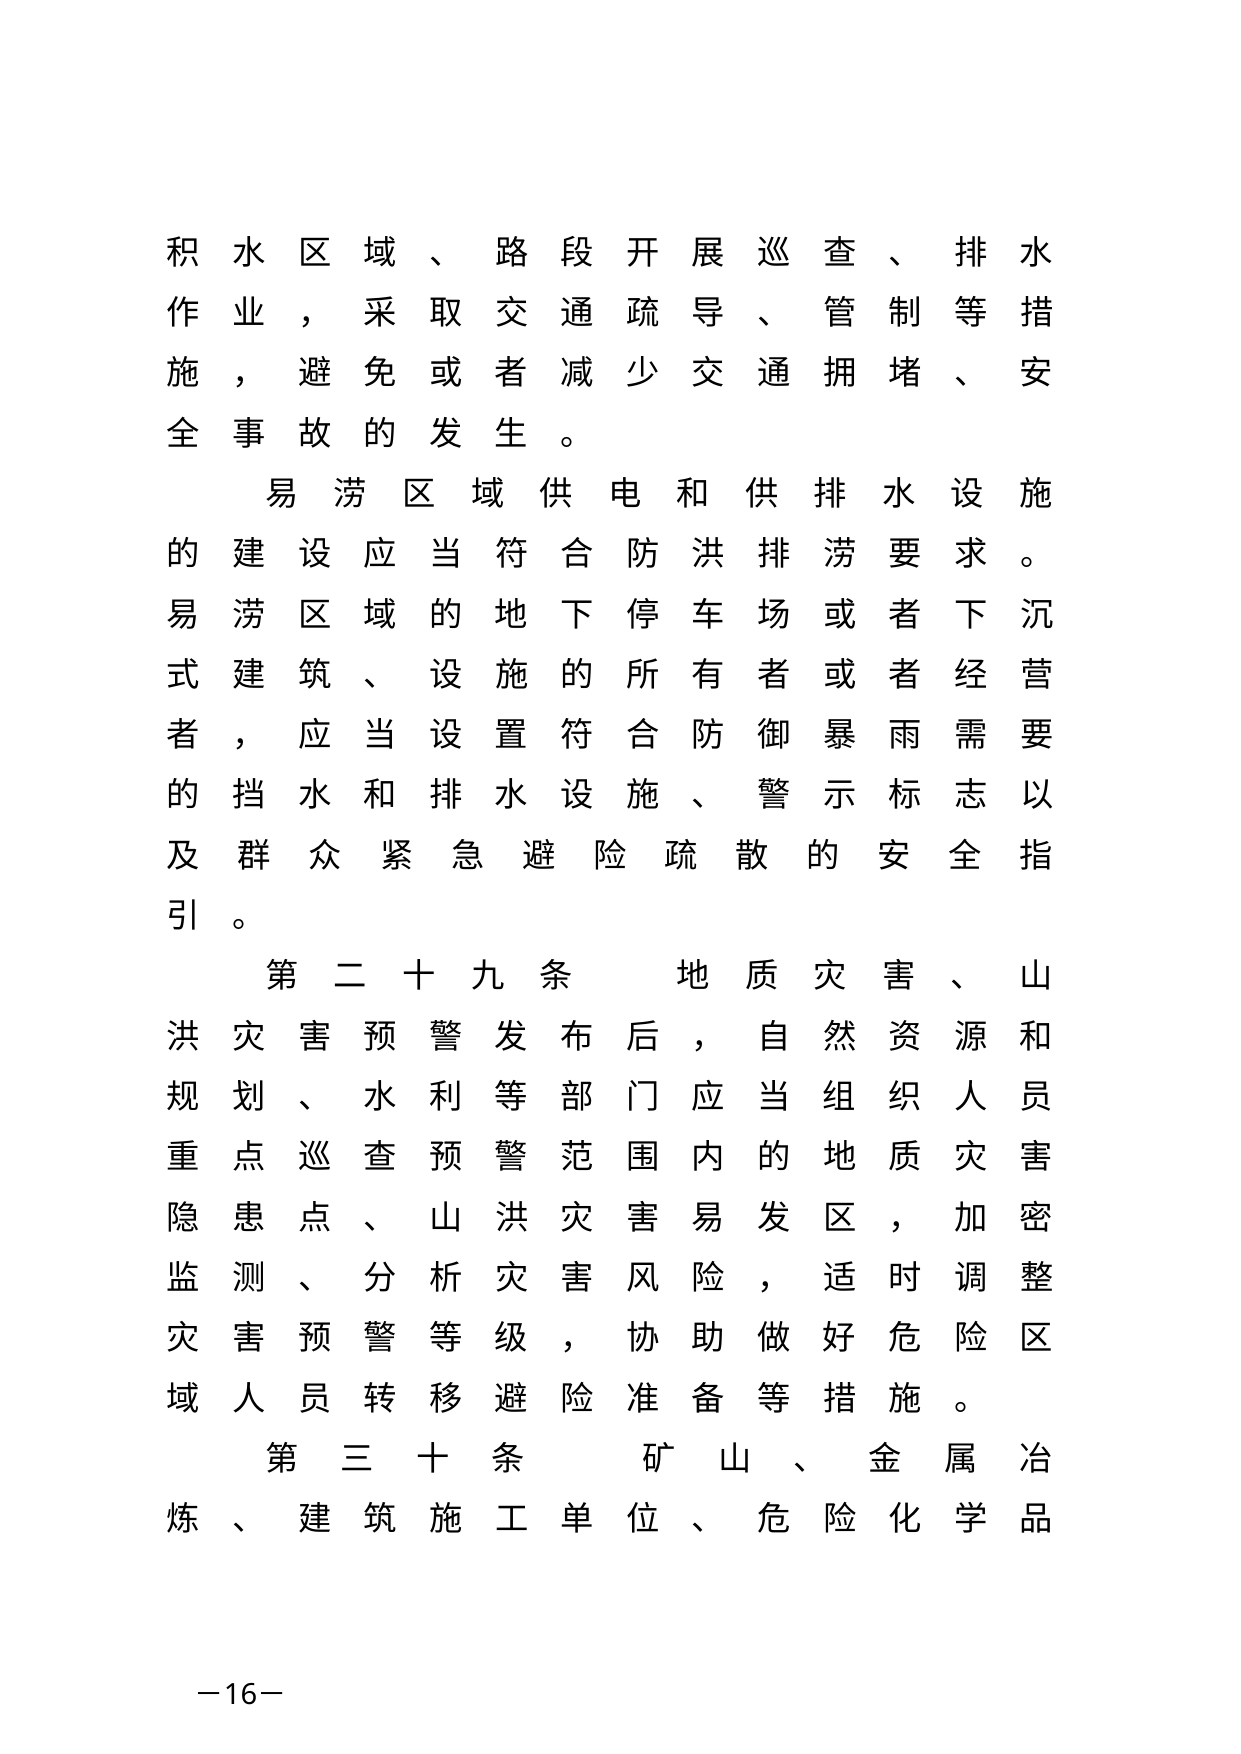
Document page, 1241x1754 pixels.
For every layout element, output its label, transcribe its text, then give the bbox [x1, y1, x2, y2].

text 易涝区域供电和供排水设施的建设应当符合防洪排涝要求。易涝区域的地下停车场或者下沉式建筑、设施的所有者或者经营者，应当设置符合防御暴雨需要的挡水和排水设施、警示标志以及群众紧急避险疏散的安全指引。 [167, 461, 1085, 943]
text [167, 1426, 1085, 1546]
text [167, 219, 1085, 461]
text 第二十九条 地质灾害、山洪灾害预警发布后，自然资源和规划、水利等部门应当组织人员重点巡查预警范围内的地质灾害隐患点、山洪灾害易发区，加密监测、分析灾害风险，适时调整灾害预警等级，协助做好危险区域人员转移避险准备等措施。 [167, 943, 1085, 1426]
